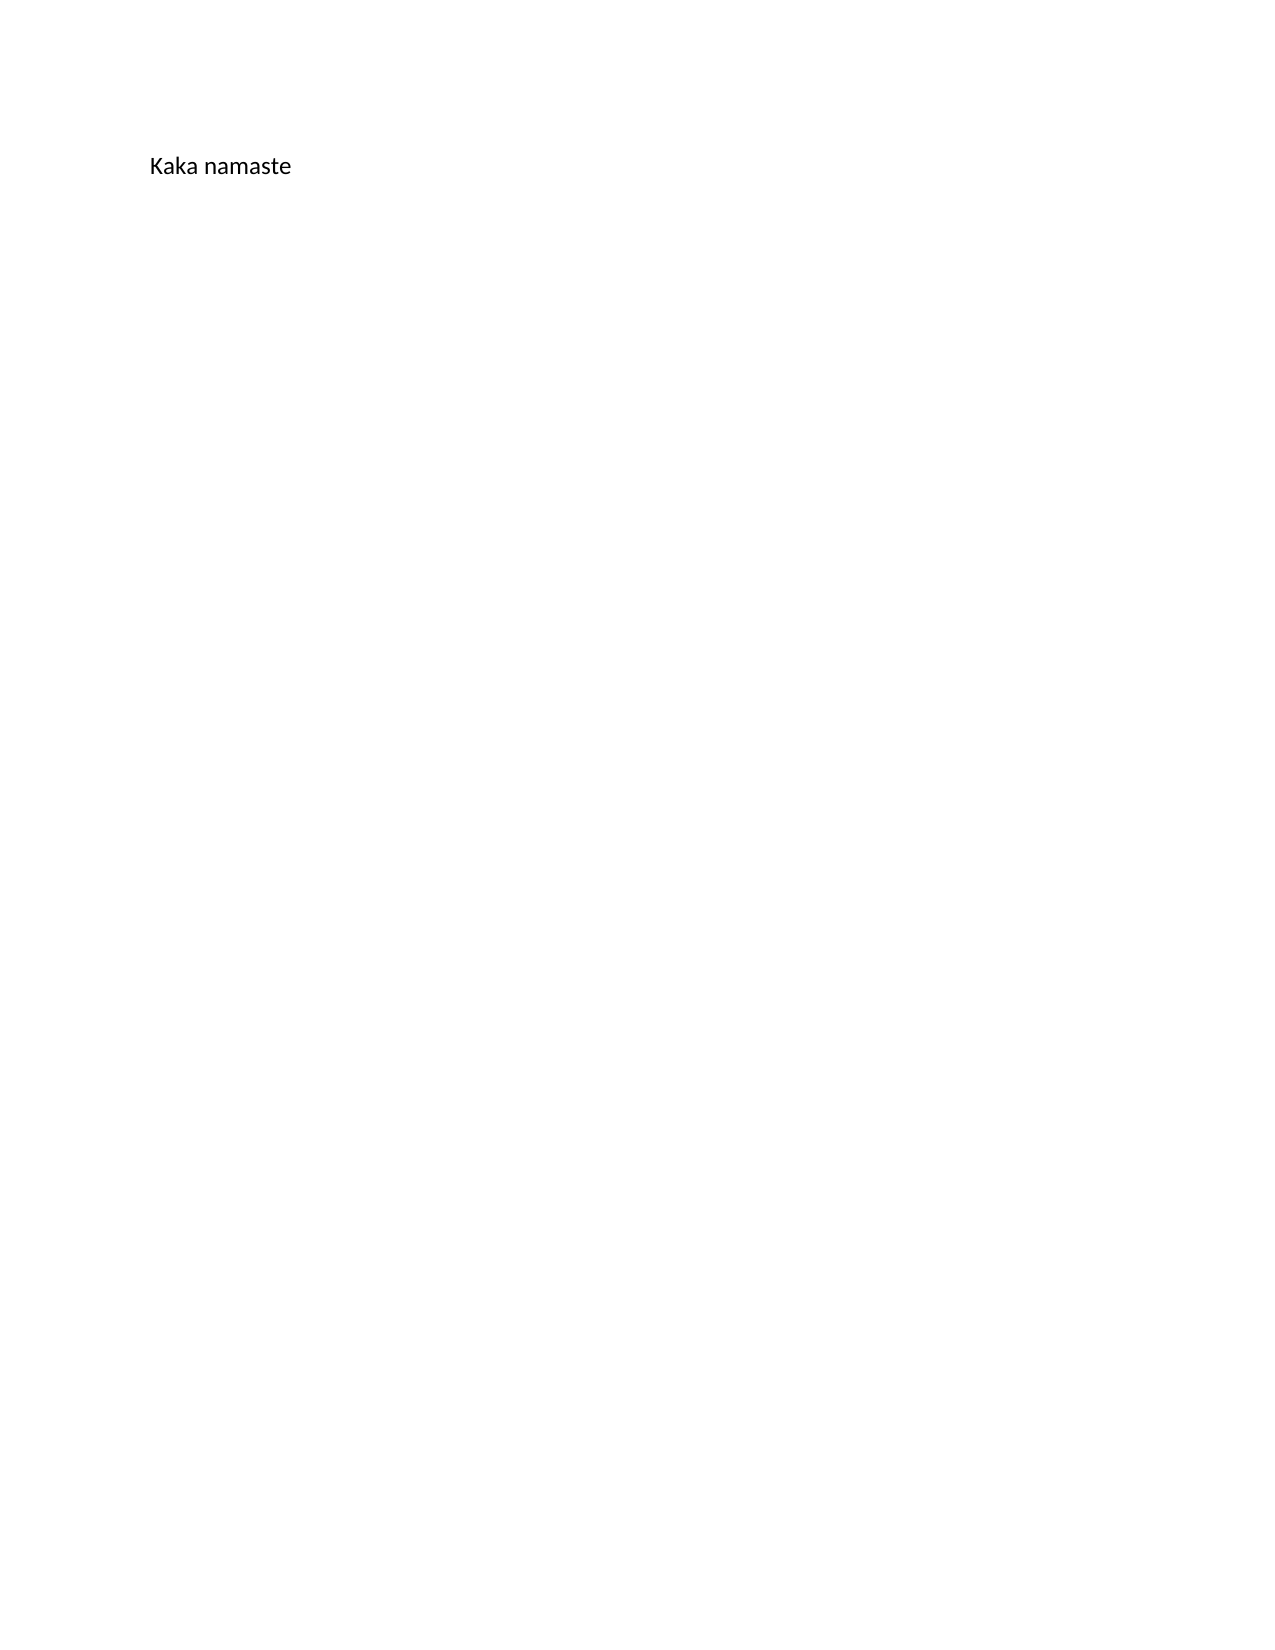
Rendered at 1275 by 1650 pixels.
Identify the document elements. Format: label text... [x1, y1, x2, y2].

text Kaka namaste [150, 150, 1125, 181]
